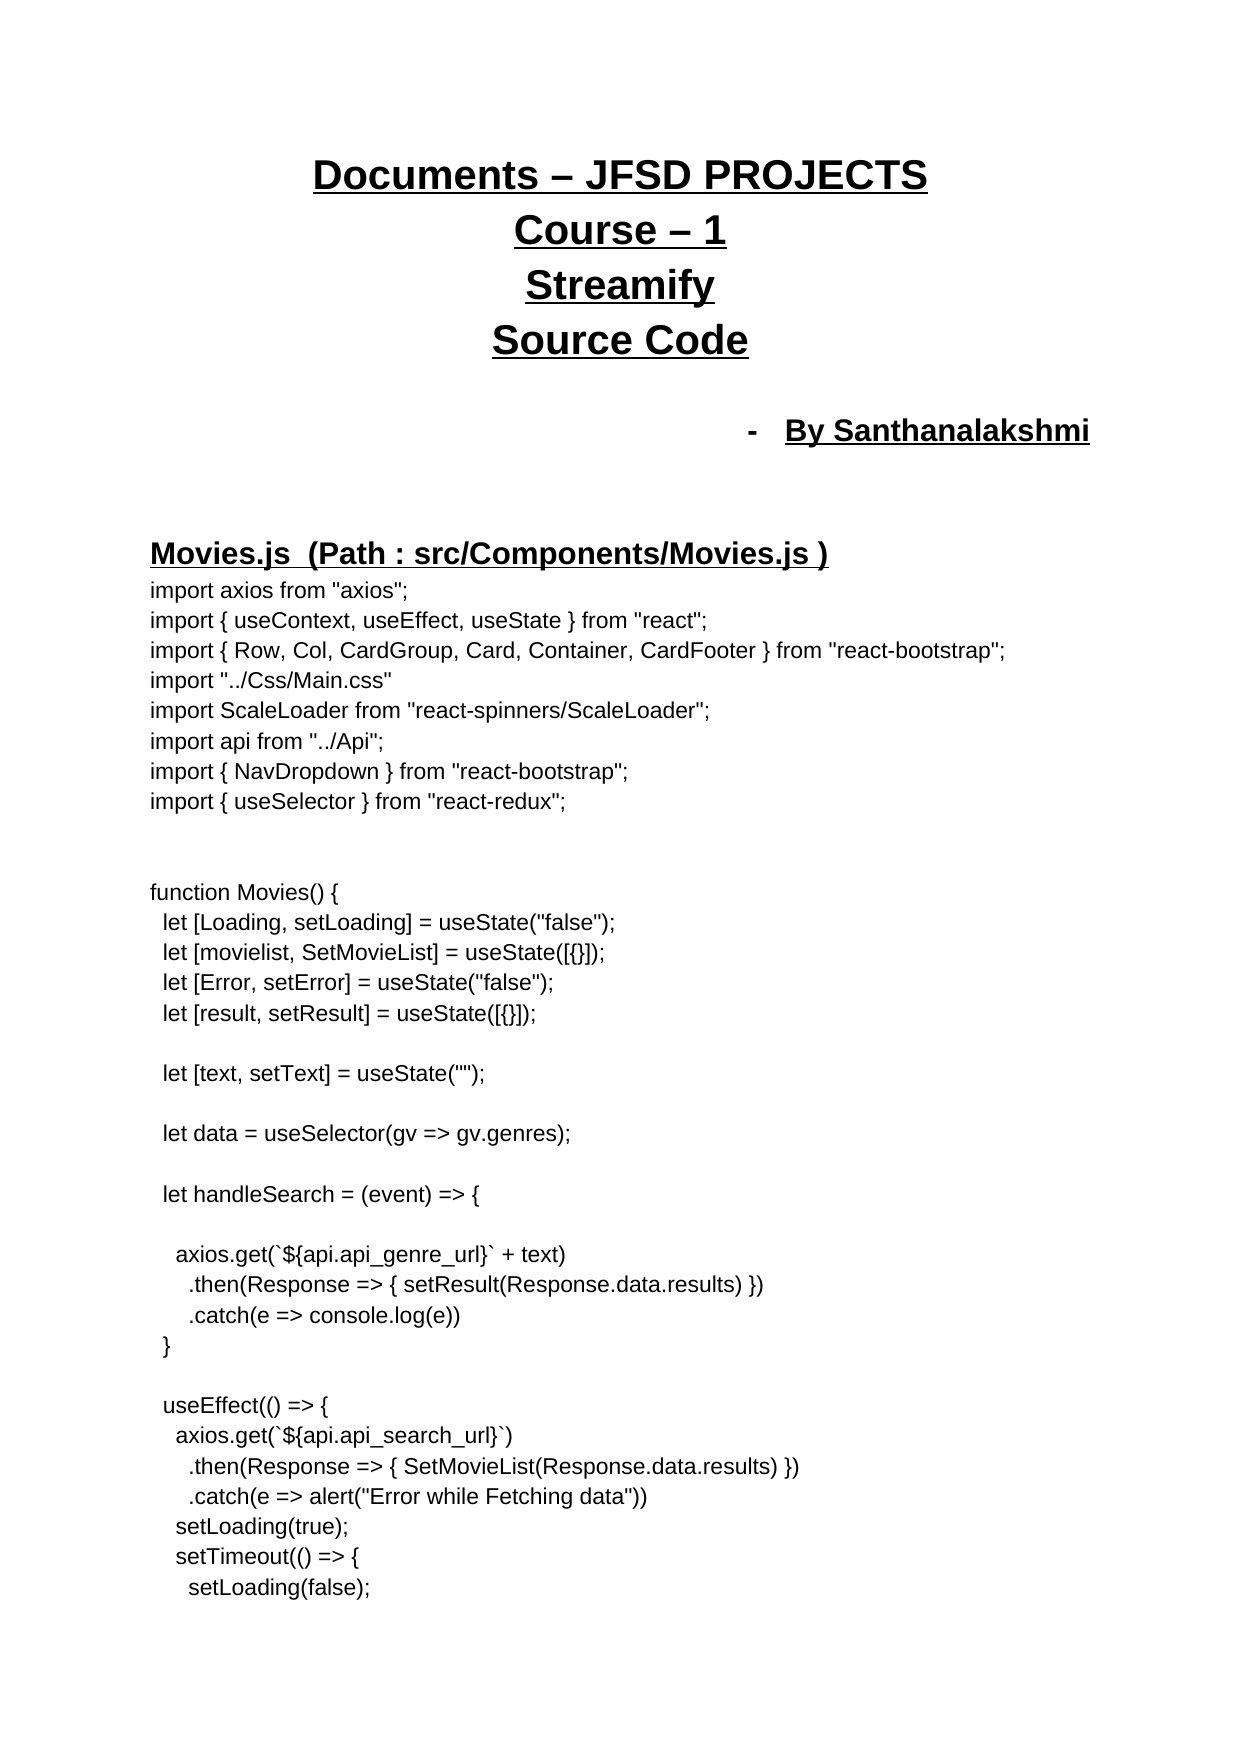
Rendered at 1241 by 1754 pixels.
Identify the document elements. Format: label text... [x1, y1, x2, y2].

text } [150, 1332, 1090, 1358]
text import { useContext, useEffect, useState } from "react"; [150, 607, 1090, 633]
text import ScaleLoader from "react-spinners/ScaleLoader"; [150, 697, 1090, 724]
text import "../Css/Main.css" [150, 667, 1090, 694]
text Movies.js (Path : src/Components/Movies.js ) [150, 535, 1090, 571]
text .then(Response => { SetMovieList(Response.data.results) }) [150, 1453, 1090, 1479]
text function Movies() { [150, 879, 1090, 905]
text let data = useSelector(gv => gv.genres); [150, 1120, 1090, 1147]
text let [result, setResult] = useState([{}]); [150, 999, 1090, 1026]
text Streamify [150, 260, 1090, 308]
text let [Error, setError] = useState("false"); [150, 969, 1090, 996]
text let [text, setText] = useState(""); [150, 1060, 1090, 1086]
list By Santhanalakshmi [187, 412, 1090, 448]
text useEffect(() => { [150, 1392, 1090, 1419]
text import { useSelector } from "react-redux"; [150, 788, 1090, 814]
text .then(Response => { setResult(Response.data.results) }) [150, 1271, 1090, 1298]
text setLoading(true); [150, 1513, 1090, 1539]
text .catch(e => alert("Error while Fetching data")) [150, 1483, 1090, 1509]
text .catch(e => console.log(e)) [150, 1302, 1090, 1328]
text setTimeout(() => { [150, 1543, 1090, 1570]
text let handleSearch = (event) => { [150, 1181, 1090, 1207]
text Course – 1 [150, 205, 1090, 253]
text axios.get(`${api.api_search_url}`) [150, 1422, 1090, 1449]
text import axios from "axios"; [150, 577, 1090, 603]
text axios.get(`${api.api_genre_url}` + text) [150, 1241, 1090, 1268]
text setLoading(false); [150, 1573, 1090, 1600]
text import { Row, Col, CardGroup, Card, Container, CardFooter } from "react-bootstrap"; [150, 637, 1090, 663]
text import api from "../Api"; [150, 728, 1090, 754]
text let [Loading, setLoading] = useState("false"); [150, 909, 1090, 935]
text let [movielist, SetMovieList] = useState([{}]); [150, 939, 1090, 966]
text Source Code [150, 315, 1090, 363]
text Documents – JFSD PROJECTS [150, 150, 1090, 198]
text import { NavDropdown } from "react-bootstrap"; [150, 758, 1090, 784]
